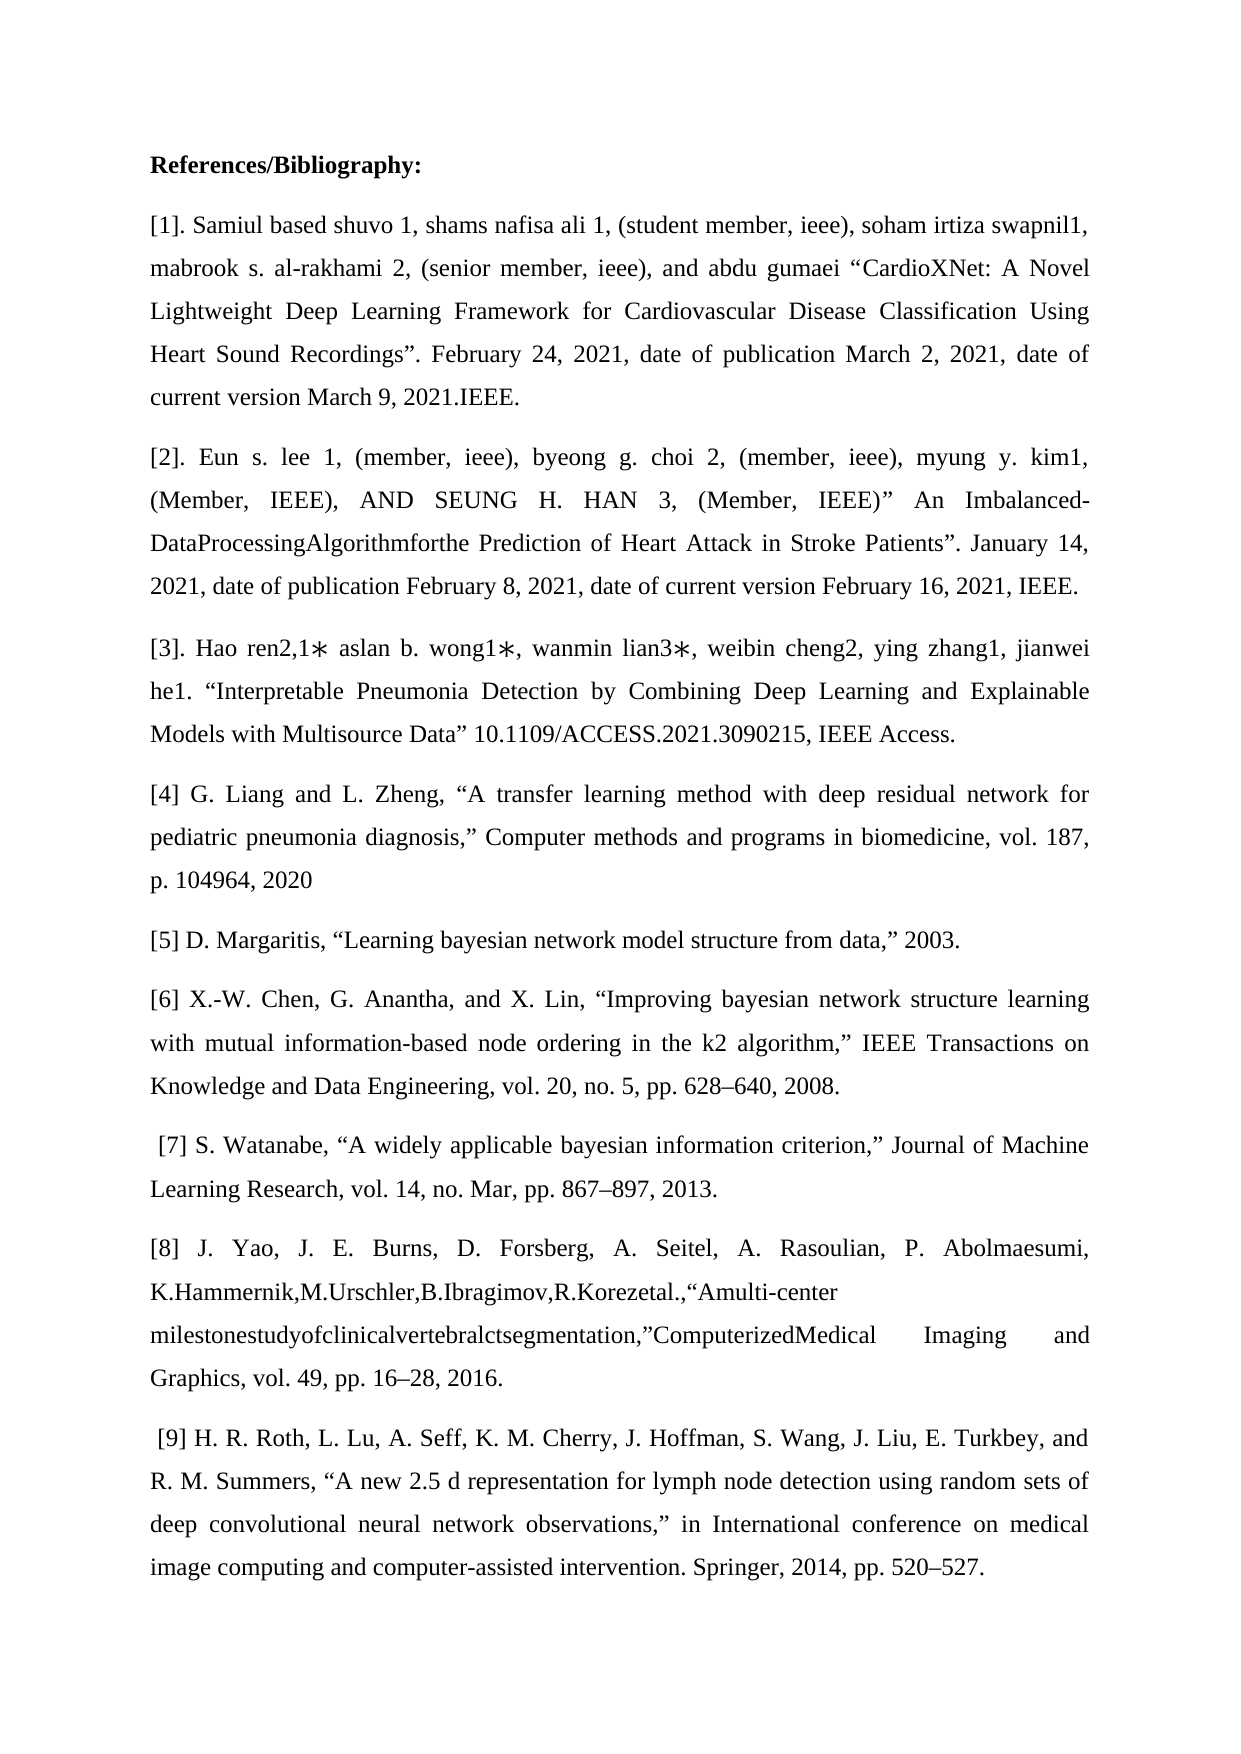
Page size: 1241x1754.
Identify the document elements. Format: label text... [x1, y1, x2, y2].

text [9] H. R. Roth, L. Lu, A. Seff, K. M. Cherry, J. Hoffman, S. Wang, J. Liu, E. Turkbey, and R. M. Summers, “A new 2.5 d representation for lymph node detection using random sets of deep convolutional neural network observations,” in International conference on medical image computing and computer-assisted intervention. Springer, 2014, pp. 520–527. [150, 1423, 1090, 1581]
text [6] X.-W. Chen, G. Anantha, and X. Lin, “Improving bayesian network structure learning with mutual information-based node ordering in the k2 algorithm,” IEEE Transactions on Knowledge and Data Engineering, vol. 20, no. 5, pp. 628–640, 2008. [150, 984, 1090, 1099]
text [4] G. Liang and L. Zheng, “A transfer learning method with deep residual network for pediatric pneumonia diagnosis,” Computer methods and programs in biomedicine, vol. 187, p. 104964, 2020 [150, 779, 1090, 894]
text [8] J. Yao, J. E. Burns, D. Forsberg, A. Seitel, A. Rasoulian, P. Abolmaesumi, K.Hammernik,M.Urschler,B.Ibragimov,R.Korezetal.,“Amulti-center milestonestudyofclinicalvertebralctsegmentation,”ComputerizedMedical Imaging and Graphics, vol. 49, pp. 16–28, 2016. [150, 1233, 1090, 1392]
text [7] S. Watanabe, “A widely applicable bayesian information criterion,” Journal of Machine Learning Research, vol. 14, no. Mar, pp. 867–897, 2013. [150, 1131, 1090, 1202]
text [5] D. Margaritis, “Learning bayesian network model structure from data,” 2003. [150, 925, 1090, 953]
text References/Bibliography: [150, 150, 1090, 179]
text [2]. Eun s. lee 1, (member, ieee), byeong g. choi 2, (member, ieee), myung y. kim1, (Member, IEEE), AND SEUNG H. HAN 3, (Member, IEEE)” An Imbalanced-DataProcessingAlgorithmforthe Prediction of Heart Attack in Stroke Patients”. January 14, 2021, date of publication February 8, 2021, date of current version February 16, 2021, IEEE. [150, 442, 1090, 600]
text [3]. Hao ren2,1∗ aslan b. wong1∗, wanmin lian3∗, weibin cheng2, ying zhang1, jianwei he1. “Interpretable Pneumonia Detection by Combining Deep Learning and Explainable Models with Multisource Data” 10.1109/ACCESS.2021.3090215, IEEE Access. [150, 631, 1090, 748]
text [1]. Samiul based shuvo 1, shams nafisa ali 1, (student member, ieee), soham irtiza swapnil1, mabrook s. al-rakhami 2, (senior member, ieee), and abdu gumaei “CardioXNet: A Novel Lightweight Deep Learning Framework for Cardiovascular Disease Classification Using Heart Sound Recordings”. February 24, 2021, date of publication March 2, 2021, date of current version March 9, 2021.IEEE. [150, 210, 1090, 411]
